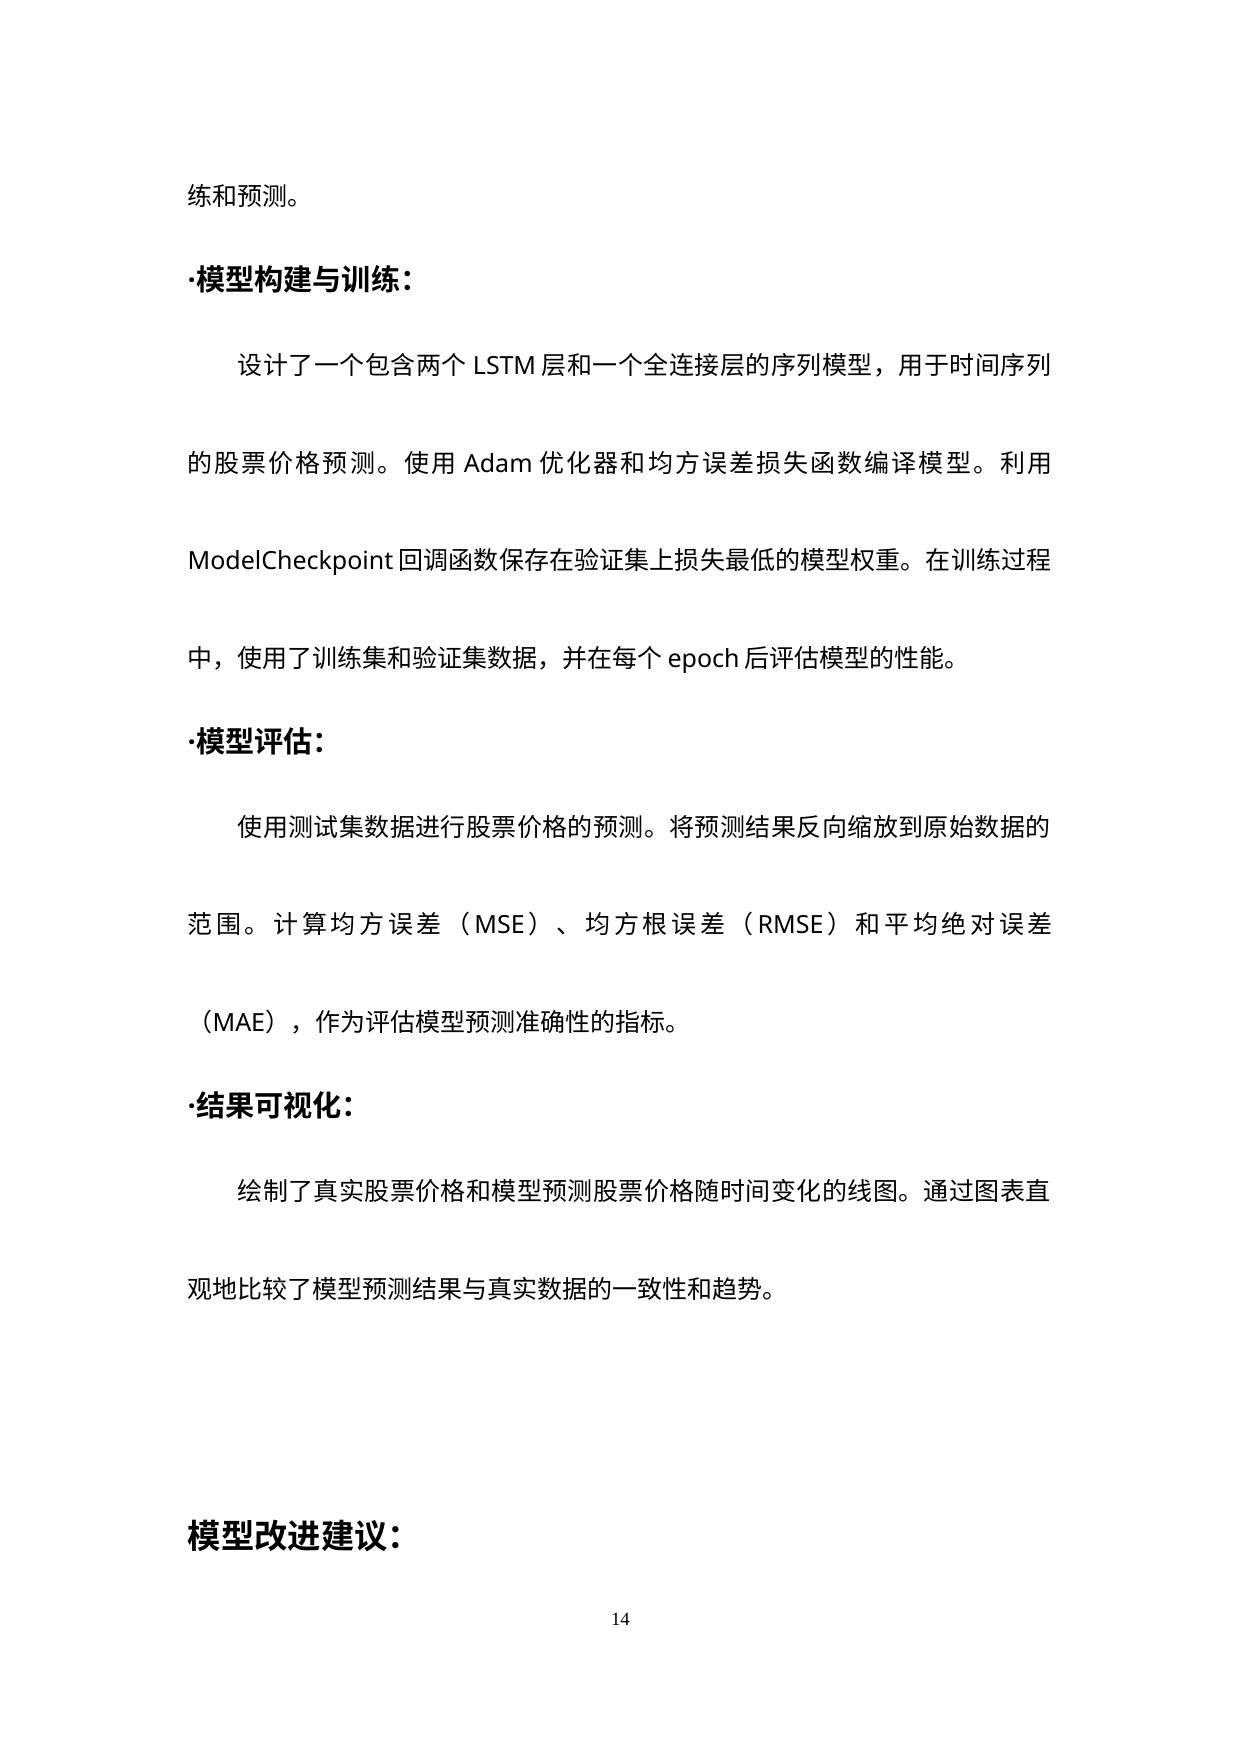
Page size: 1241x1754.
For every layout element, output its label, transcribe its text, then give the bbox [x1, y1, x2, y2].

text 绘制了真实股票价格和模型预测股票价格随时间变化的线图。通过图表直观地比较了模型预测结果与真实数据的一致性和趋势。 [187, 1255, 1053, 1417]
text ·结果可视化： [187, 1169, 1053, 1234]
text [187, 162, 1053, 324]
text 使用测试集数据进行股票价格的预测。将预测结果反向缩放到原始数据的范围。计算均方误差（MSE）、均方根误差（RMSE）和平均绝对误差（MAE），作为评估模型预测准确性的指标。 [187, 891, 1053, 1151]
text 设计了一个包含两个LSTM层和一个全连接层的序列模型，用于时间序列的股票价格预测。使用Adam优化器和均方误差损失函数编译模型。利用ModelCheckpoint回调函数保存在验证集上损失最低的模型权重。在训练过程中，使用了训练集和验证集数据，并在每个epoch后评估模型的性能。 [187, 429, 1053, 786]
text ·模型构建与训练： [187, 343, 1053, 408]
text ·模型评估： [187, 804, 1053, 869]
